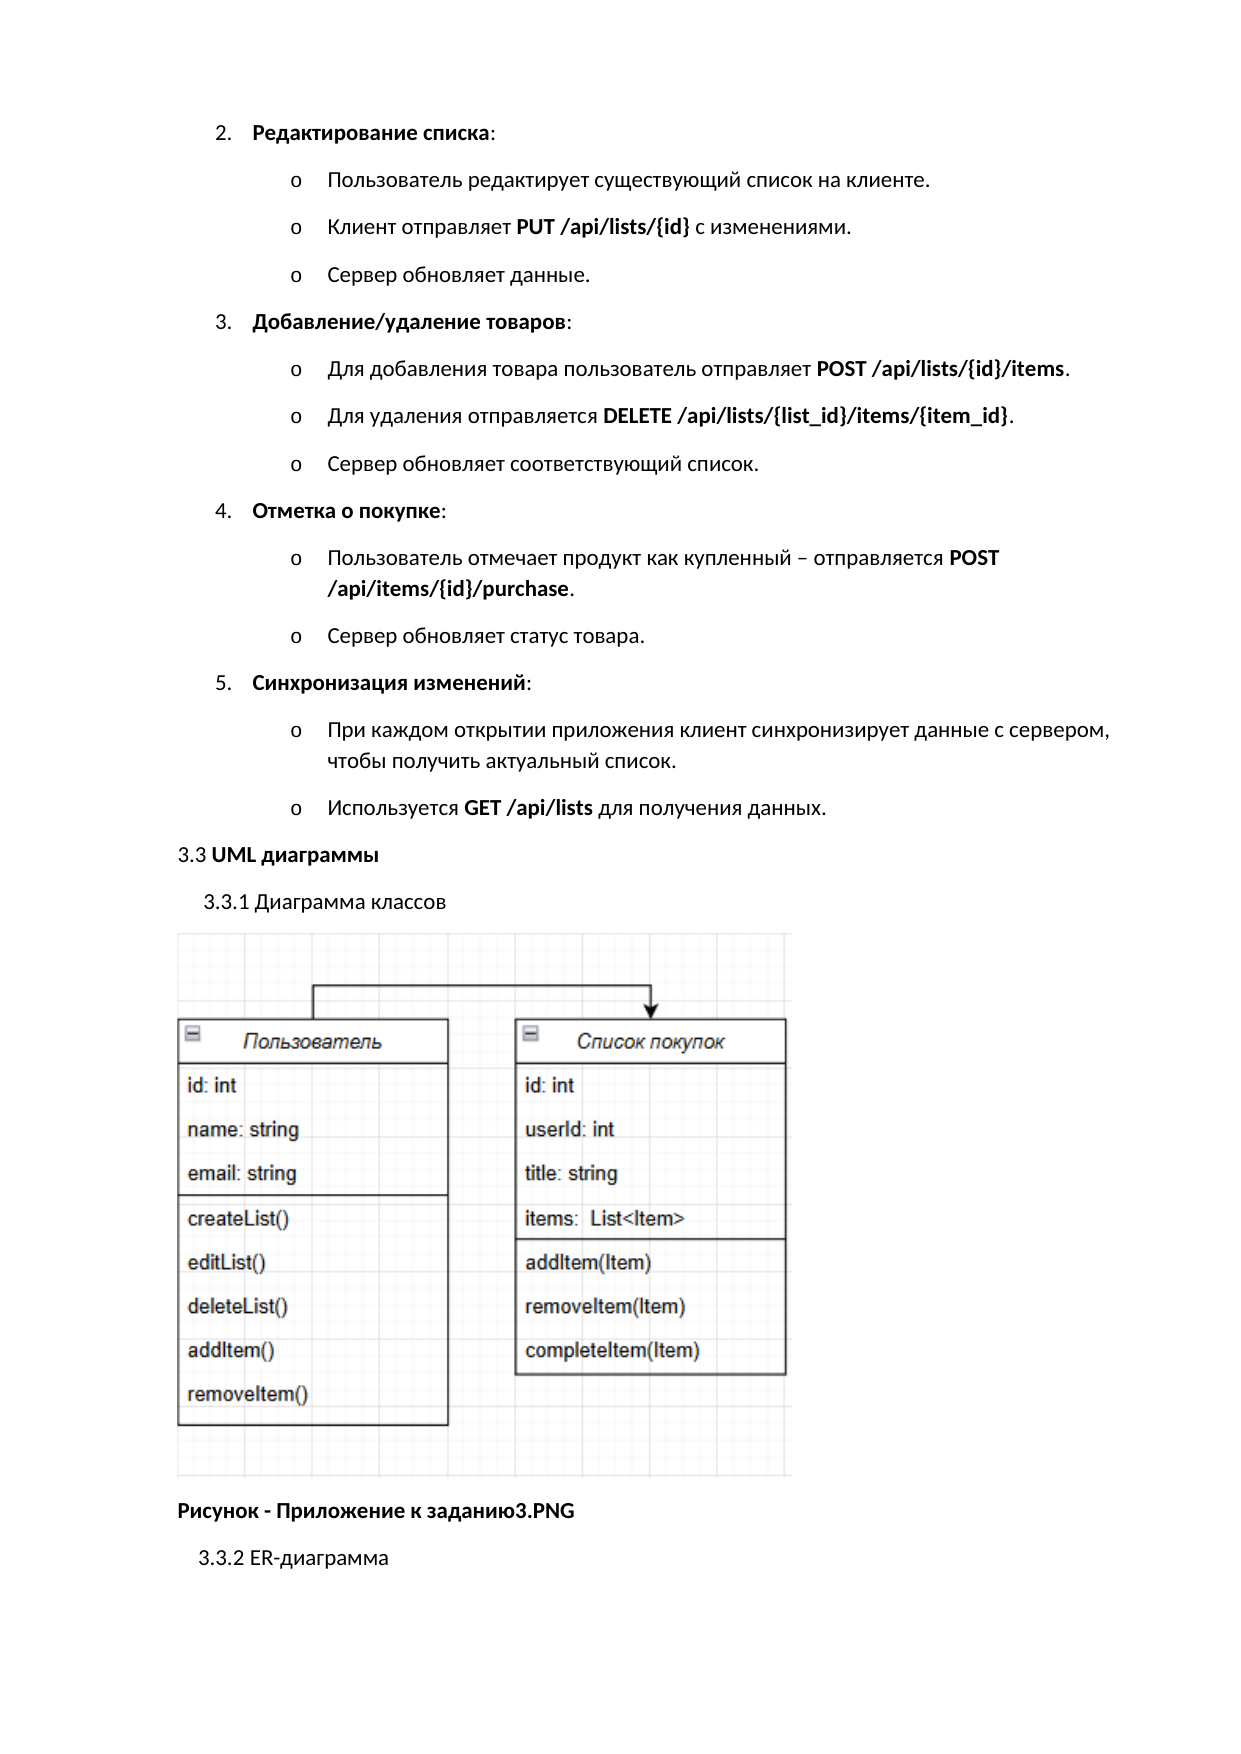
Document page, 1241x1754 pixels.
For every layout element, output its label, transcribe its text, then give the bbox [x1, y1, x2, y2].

list Для удаления отправляется DELETE /api/lists/{list_id}/items/{item_id}. [290, 401, 1152, 430]
picture [177, 933, 793, 1478]
list Пользователь редактирует существующий список на клиенте. [290, 165, 1152, 193]
text 3.3.2 ER-диаграмма [177, 1543, 1152, 1571]
list Сервер обновляет данные. [290, 260, 1152, 288]
list Сервер обновляет статус товара. [290, 621, 1152, 649]
list Добавление/удаление товаров: [215, 307, 1152, 335]
text 3.3 UML диаграммы [177, 840, 1152, 868]
list Редактирование списка: [215, 118, 1152, 146]
list Сервер обновляет соответствующий список. [290, 449, 1152, 477]
list Пользователь отмечает продукт как купленный – отправляется POST /api/items/{id}/purchase. [290, 543, 1152, 602]
text 3.3.1 Диаграмма классов [177, 887, 1152, 915]
list Синхронизация изменений: [215, 668, 1152, 696]
text Рисунок - Приложение к заданию3.PNG [177, 1496, 1152, 1524]
list Клиент отправляет PUT /api/lists/{id} с изменениями. [290, 212, 1152, 241]
list Отметка о покупке: [215, 496, 1152, 524]
list Для добавления товара пользователь отправляет POST /api/lists/{id}/items. [290, 354, 1152, 383]
list При каждом открытии приложения клиент синхронизирует данные с сервером, чтобы получить актуальный список. [290, 715, 1152, 774]
list Используется GET /api/lists для получения данных. [290, 793, 1152, 821]
